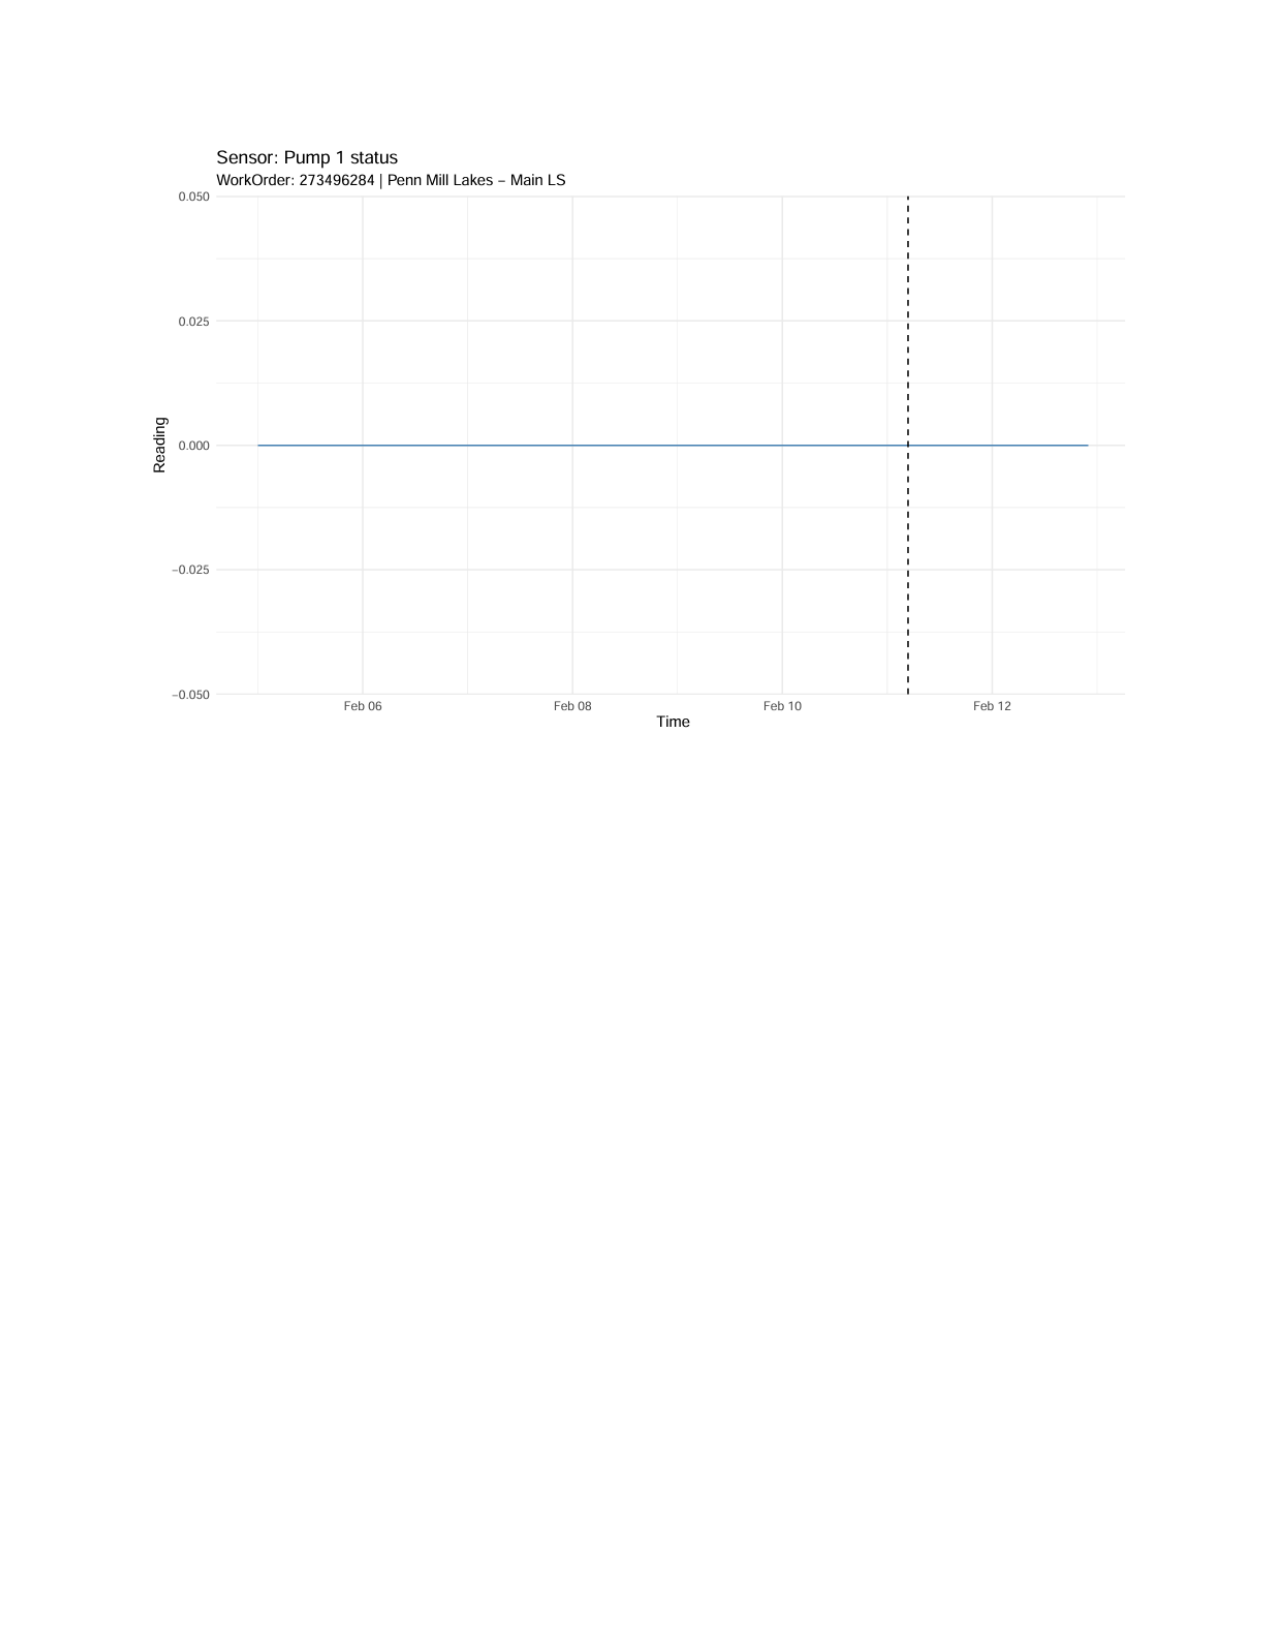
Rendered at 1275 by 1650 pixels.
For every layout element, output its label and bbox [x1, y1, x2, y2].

picture [150, 150, 1125, 733]
